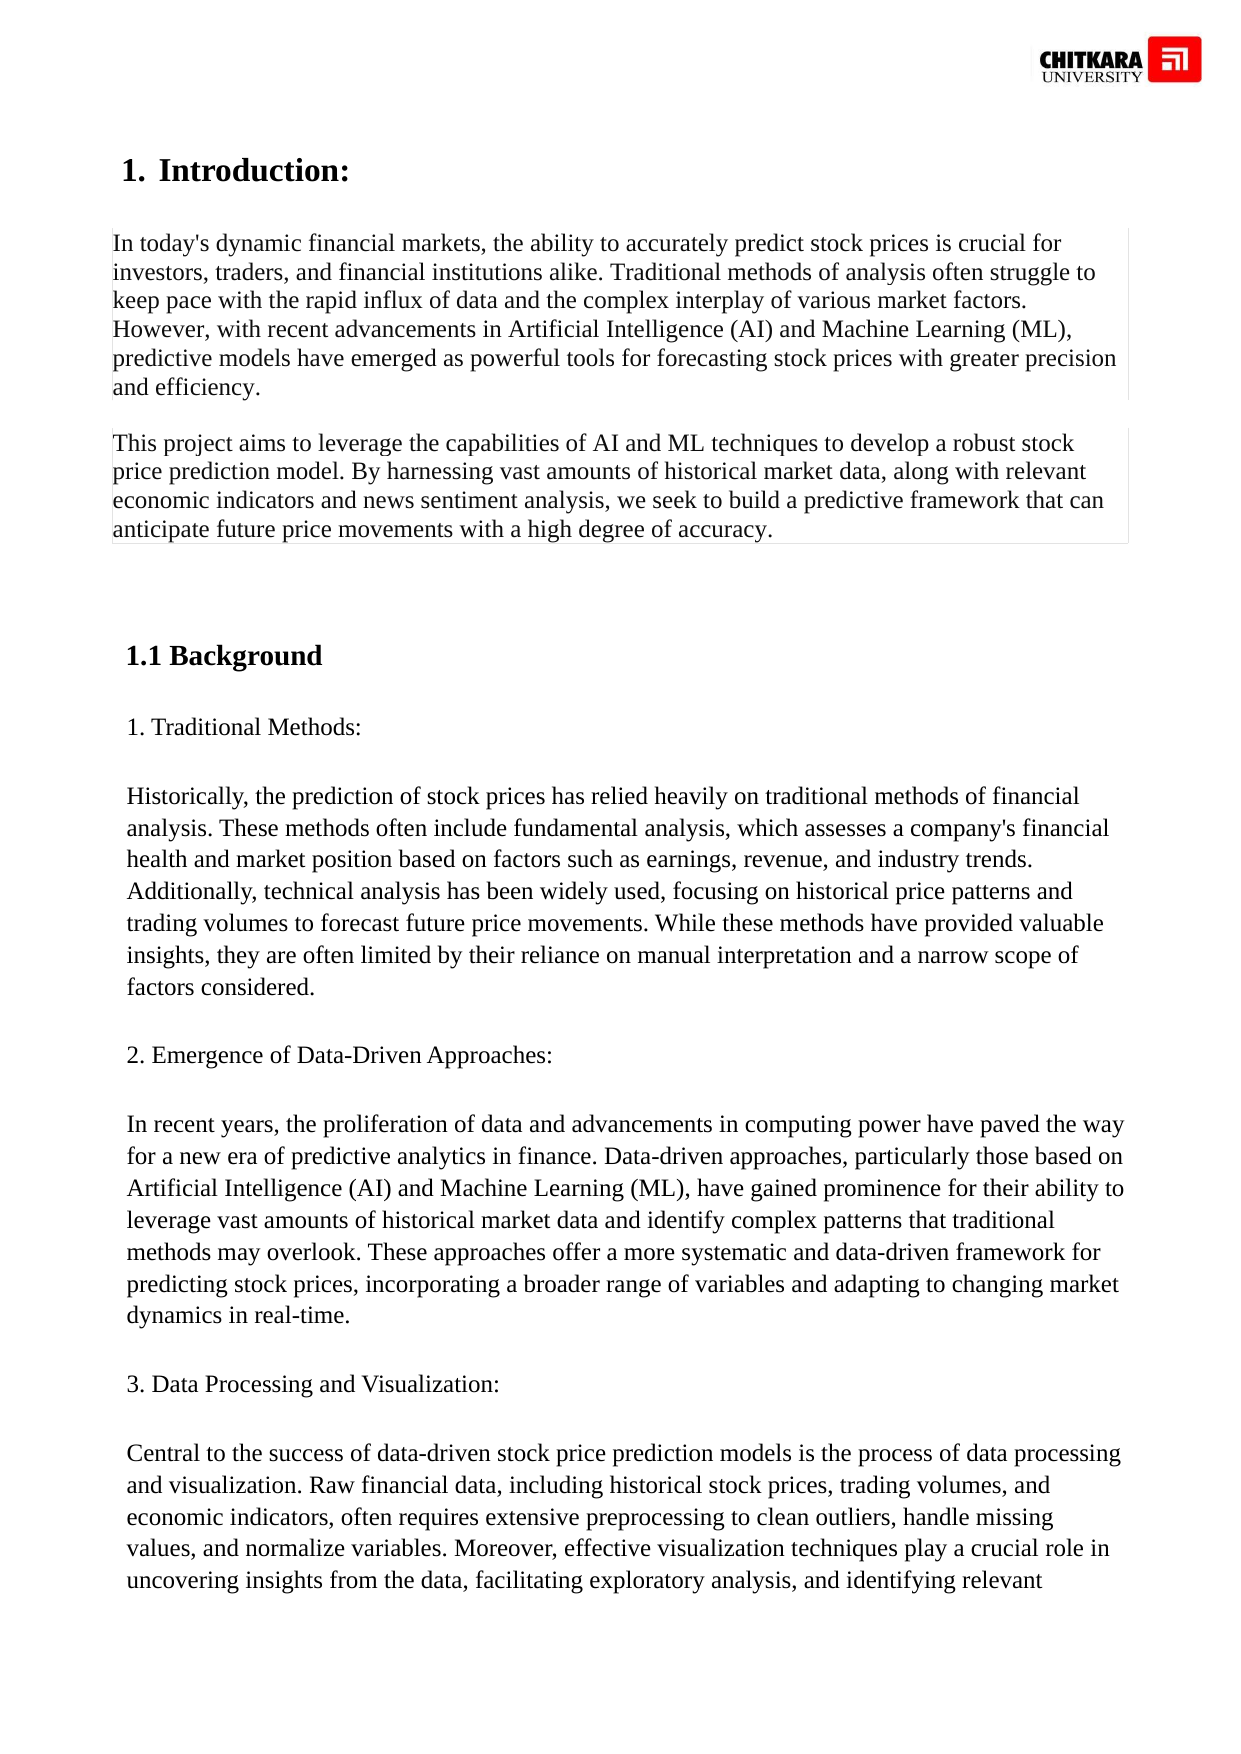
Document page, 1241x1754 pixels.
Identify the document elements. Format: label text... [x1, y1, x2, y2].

text This project aims to leverage the capabilities of AI and ML techniques to develop a robust stock price prediction model. By harnessing vast amounts of historical market data, along with relevant economic indicators and news sentiment analysis, we seek to build a predictive framework that can anticipate future price movements with a high degree of accuracy. [773, 428, 1128, 543]
text In today's dynamic financial markets, the ability to accurately predict stock prices is crucial for investors, traders, and financial institutions alike. Traditional methods of analysis often struggle to keep pace with the rapid influx of data and the complex interplay of various market factors. However, with recent advancements in Artificial Intelligence (AI) and Machine Learning (ML), predictive models have emerged as powerful tools for forecasting stock prices with greater precision and efficiency. [261, 228, 1128, 400]
list Background [125, 638, 1128, 672]
text 1. Traditional Methods: [126, 712, 1128, 741]
list Introduction: [121, 150, 1128, 188]
picture [1030, 22, 1213, 99]
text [126, 1438, 1128, 1594]
text In recent years, the proliferation of data and advancements in computing power have paved the way for a new era of predictive analytics in finance. Data-driven approaches, particularly those based on Artificial Intelligence (AI) and Machine Learning (ML), have gained prominence for their ability to leverage vast amounts of historical market data and identify complex patterns that traditional methods may overlook. These approaches offer a more systematic and data-driven framework for predicting stock prices, incorporating a broader range of variables and adapting to changing market dynamics in real-time. [126, 1109, 1128, 1329]
text 2. Emergence of Data-Driven Approaches: [126, 1041, 1128, 1069]
text 3. Data Processing and Visualization: [126, 1369, 1128, 1398]
text Historically, the prediction of stock prices has relied heavily on traditional methods of financial analysis. These methods often include fundamental analysis, which assesses a company's financial health and market position based on factors such as earnings, revenue, and industry trends. Additionally, technical analysis has been widely used, focusing on historical price patterns and trading volumes to forecast future price movements. While these methods have provided valuable insights, they are often limited by their reliance on manual interpretation and a narrow scope of factors considered. [126, 781, 1128, 1001]
